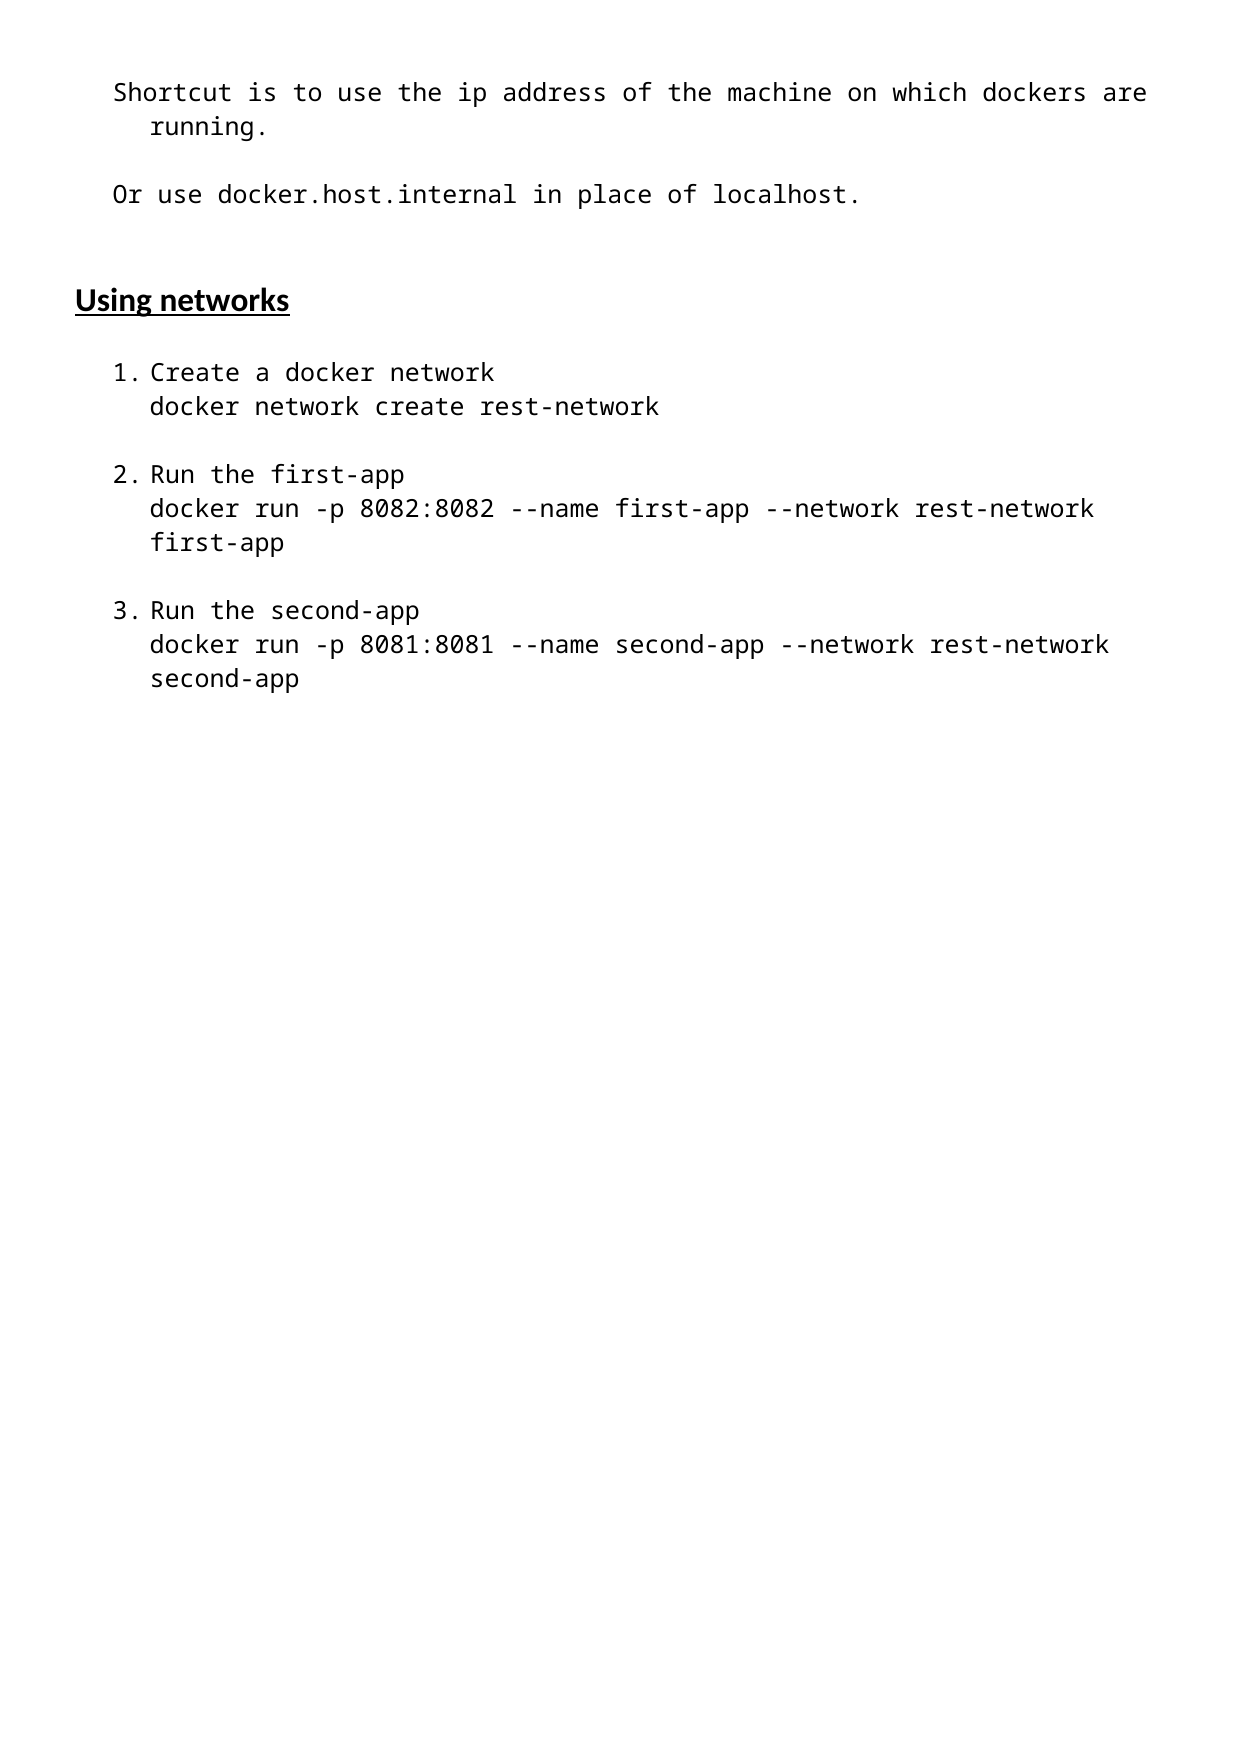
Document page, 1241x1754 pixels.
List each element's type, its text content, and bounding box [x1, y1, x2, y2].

text Using networks [75, 279, 1165, 320]
list Create a docker network [112, 354, 1165, 388]
text docker run -p 8082:8082 --name first-app --network rest-network first-app [149, 490, 1165, 558]
list Run the second-app [112, 593, 1165, 627]
text Or use docker.host.internal in place of localhost. [112, 177, 1165, 211]
text Shortcut is to use the ip address of the machine on which dockers are running. [112, 75, 1165, 143]
list Run the first-app [112, 456, 1165, 490]
text docker network create rest-network [149, 388, 1165, 422]
text docker run -p 8081:8081 --name second-app --network rest-network second-app [149, 627, 1165, 695]
